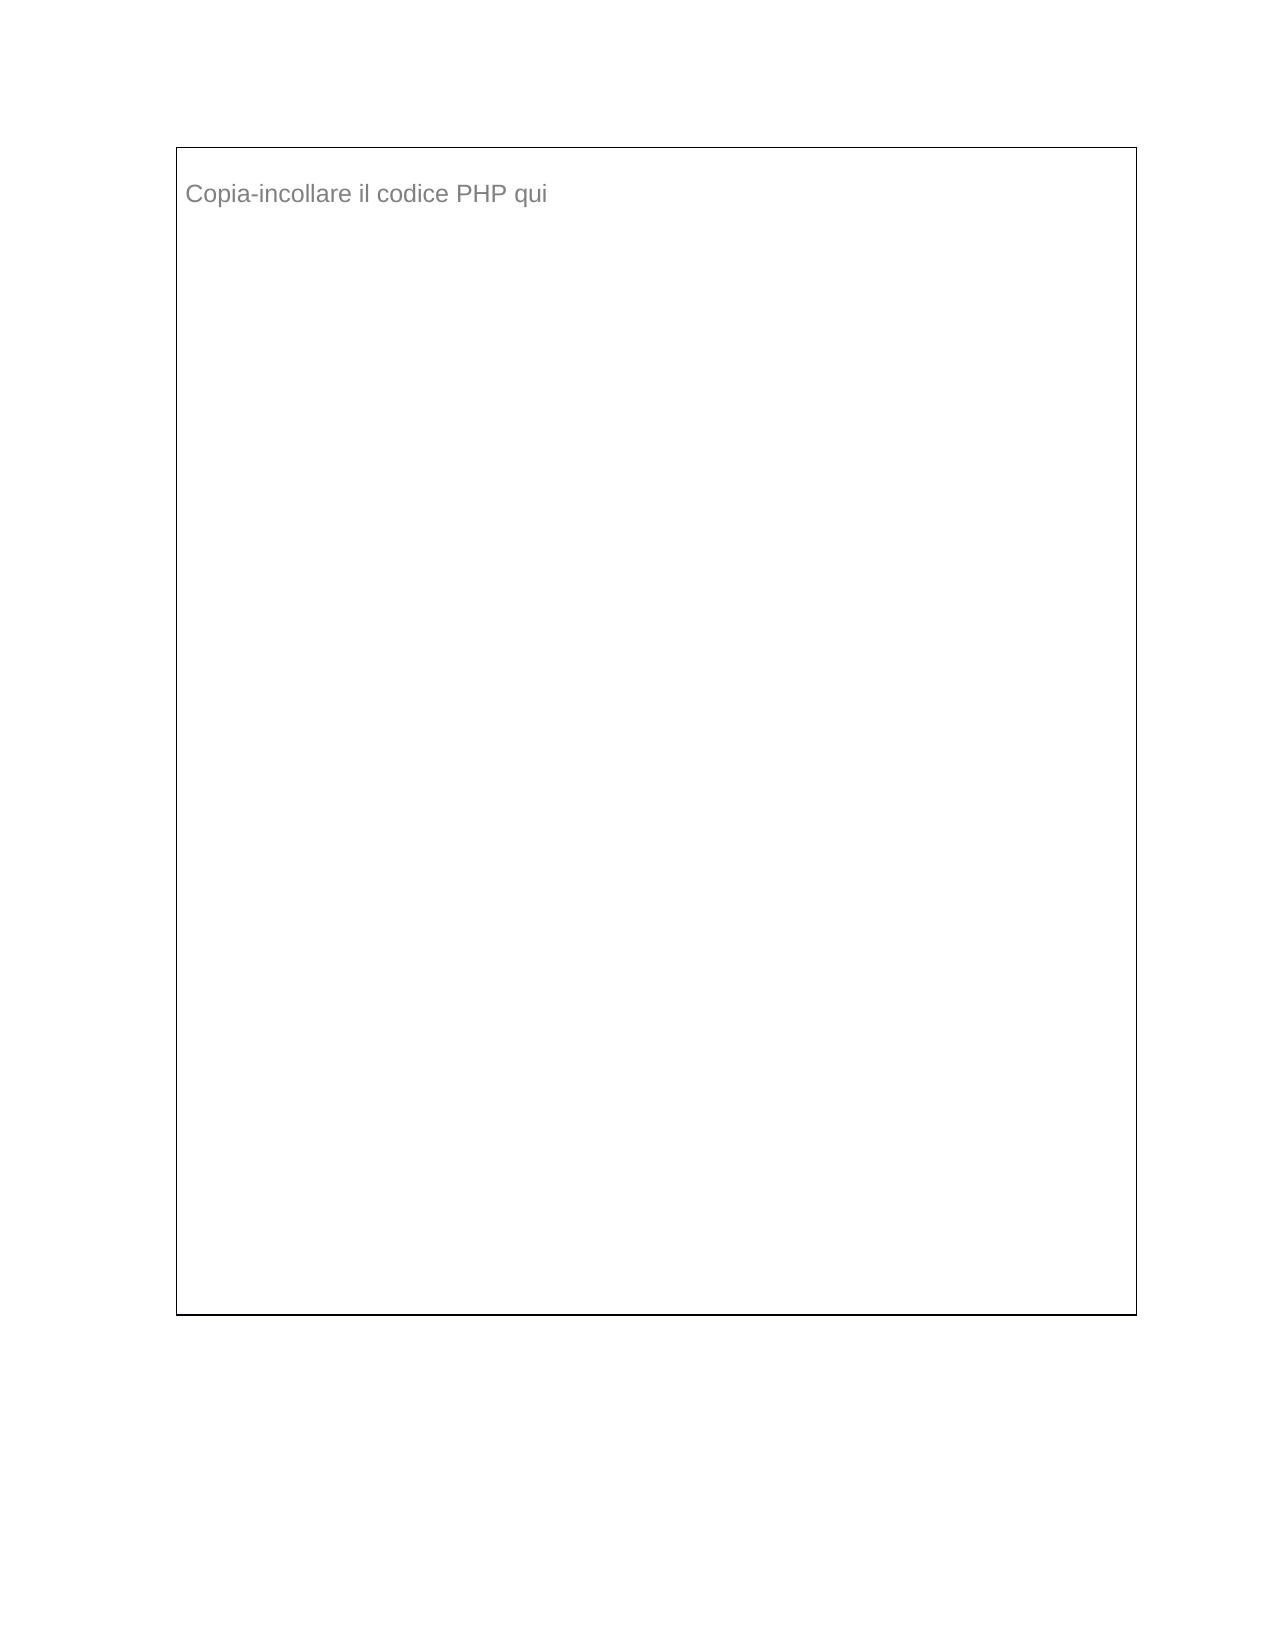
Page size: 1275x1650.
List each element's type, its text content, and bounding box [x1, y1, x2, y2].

text Copia-incollare il codice PHP qui [177, 176, 1136, 207]
